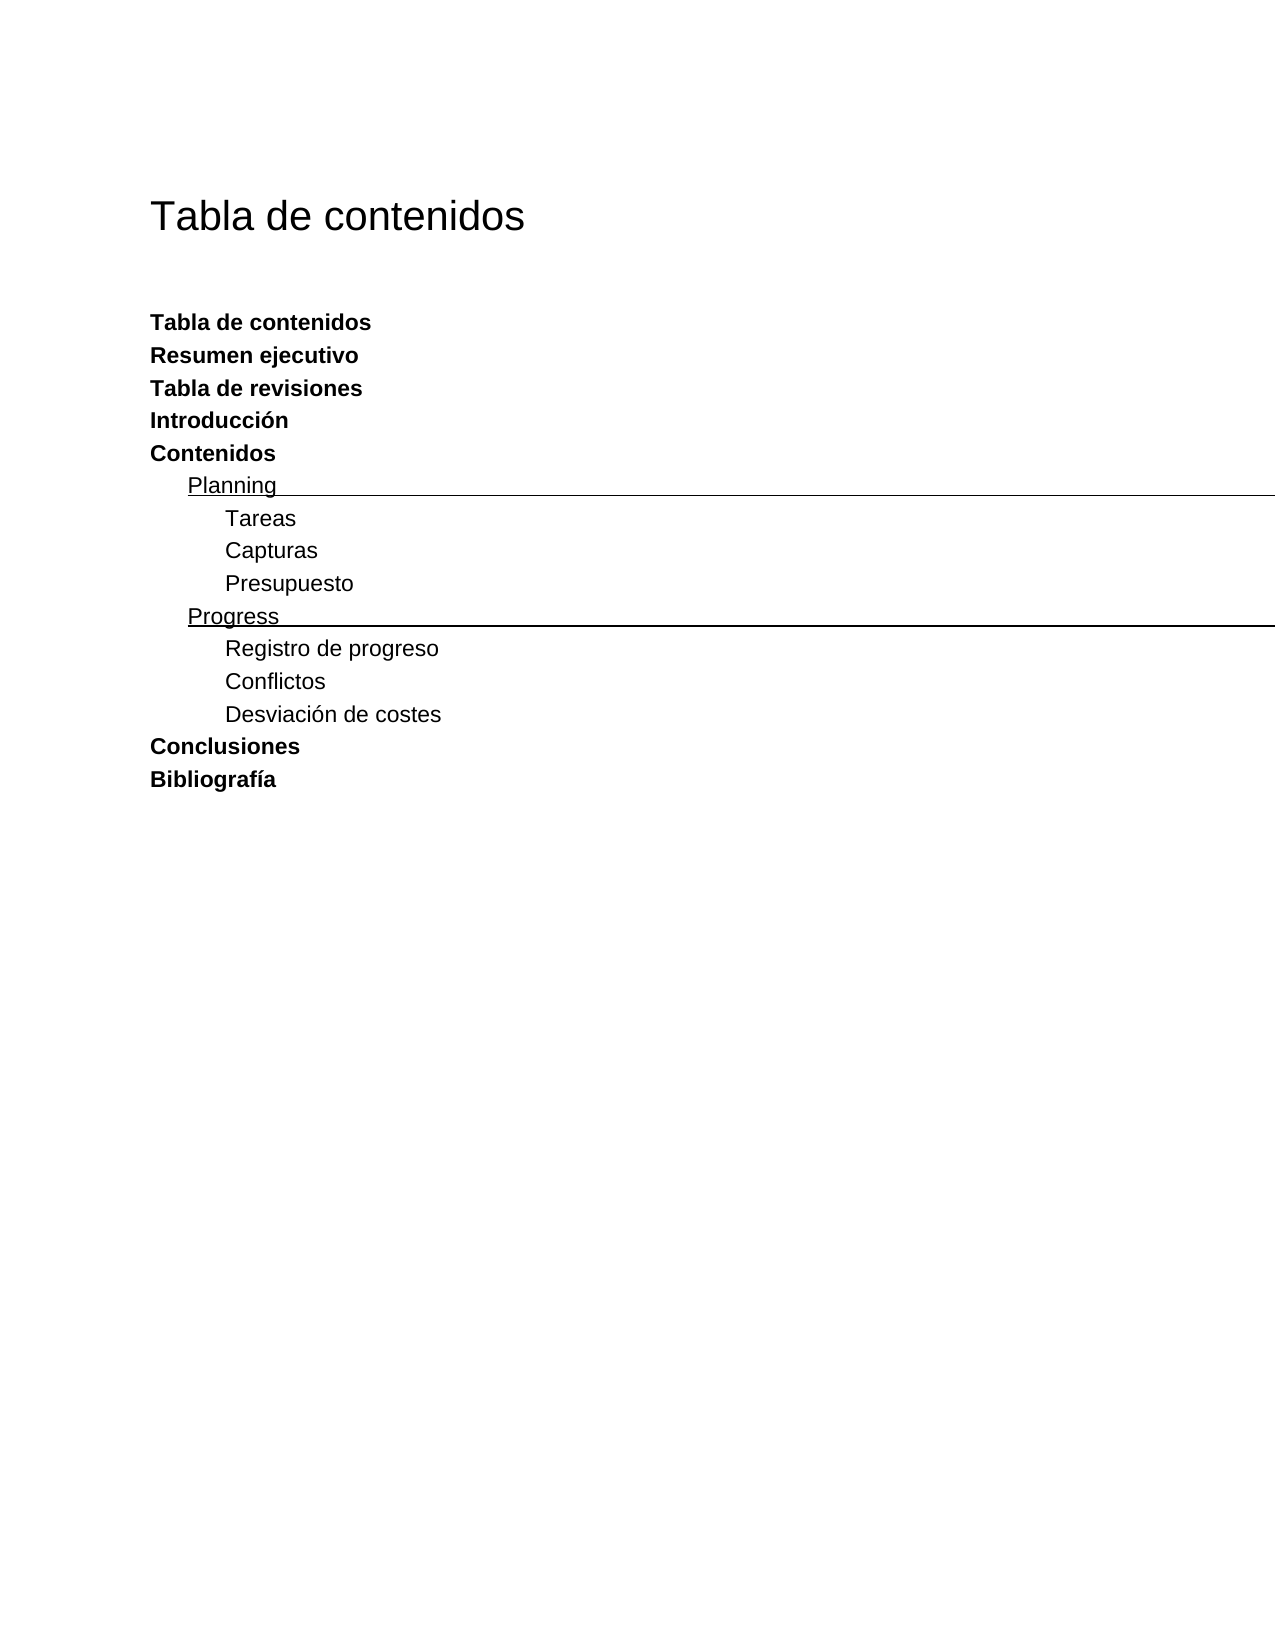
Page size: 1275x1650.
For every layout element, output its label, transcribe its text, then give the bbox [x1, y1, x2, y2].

text Tabla de contenidos [150, 192, 1125, 239]
